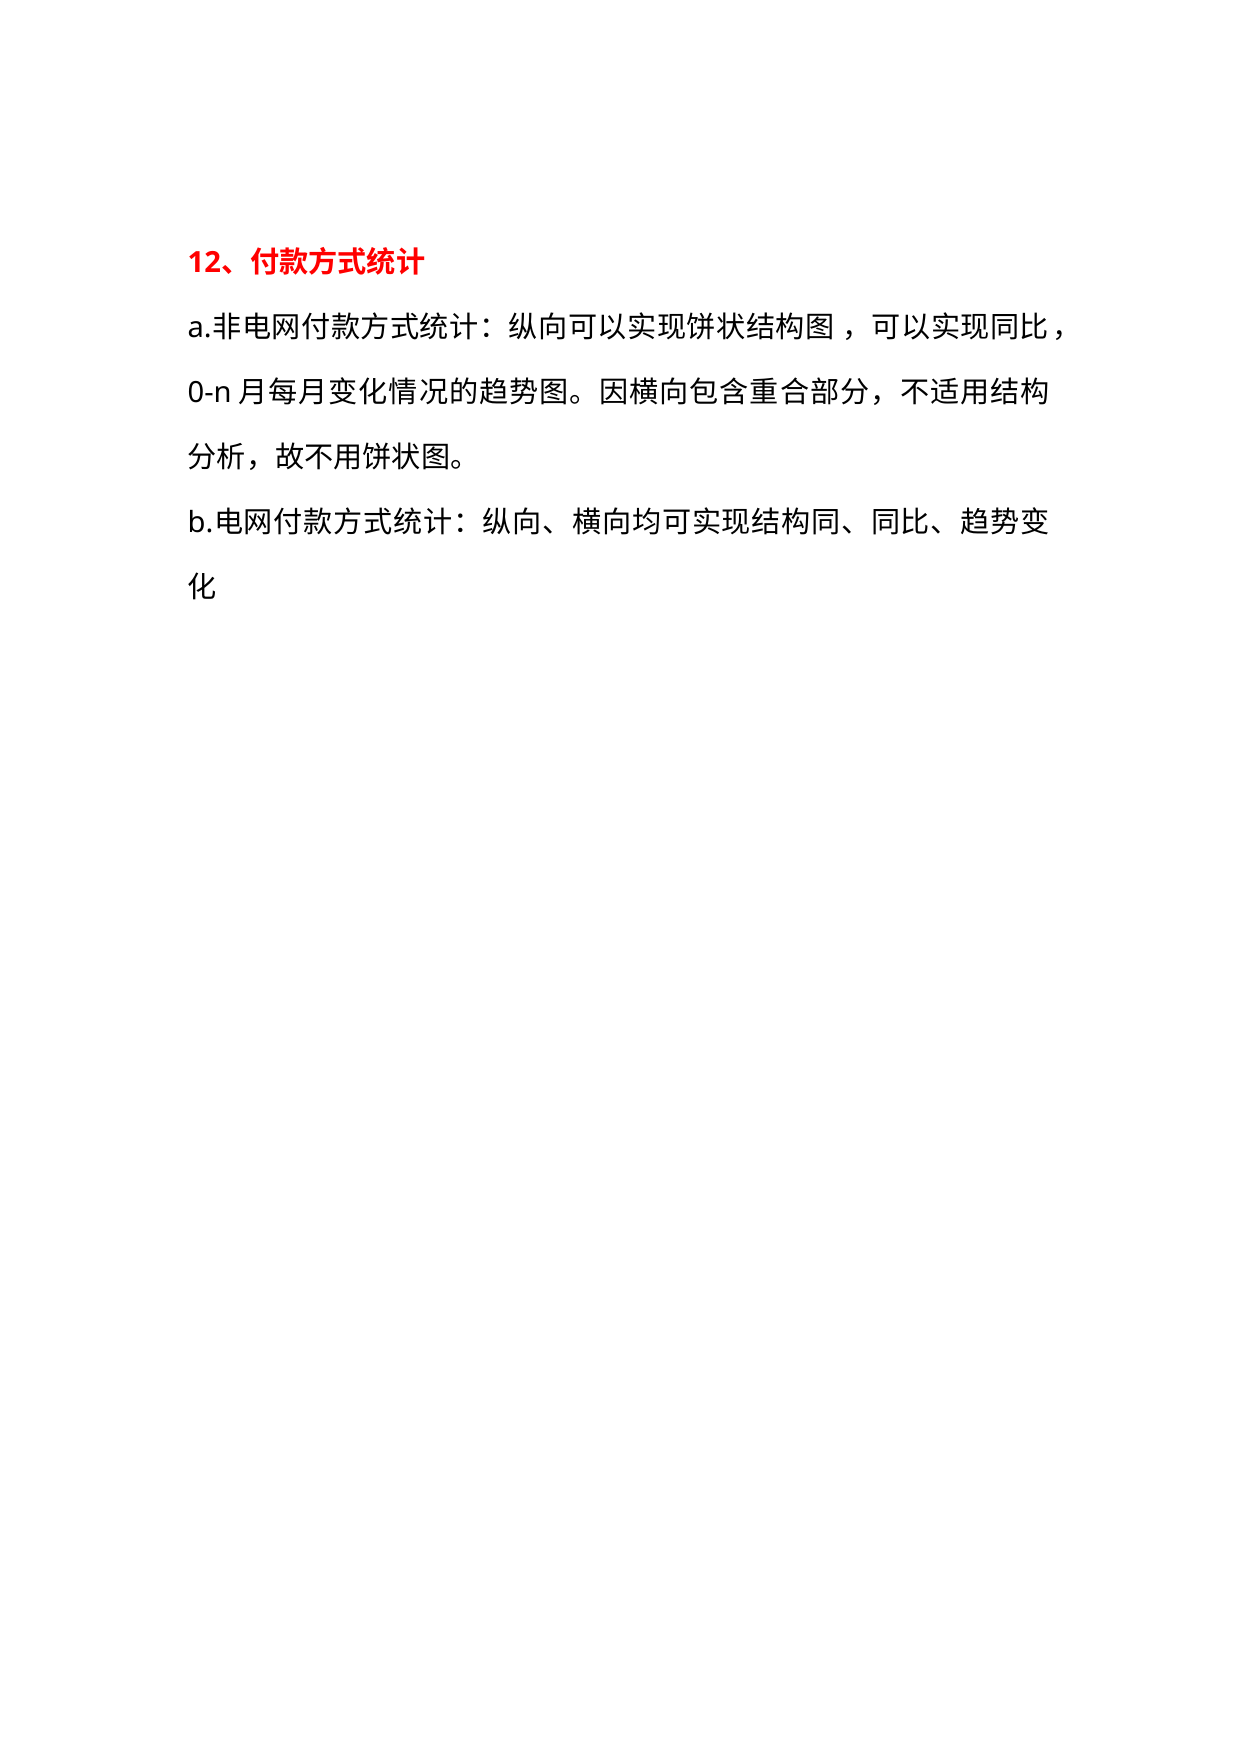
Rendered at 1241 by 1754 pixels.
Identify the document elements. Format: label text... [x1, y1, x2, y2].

text a.非电网付款方式统计：纵向可以实现饼状结构图 ，可以实现同比，0-n月每月变化情况的趋势图。因横向包含重合部分，不适用结构分析，故不用饼状图。 [187, 292, 1053, 487]
text b.电网付款方式统计：纵向、横向均可实现结构同、同比、趋势变化 [187, 487, 1053, 617]
text 12、付款方式统计 [187, 227, 1053, 292]
